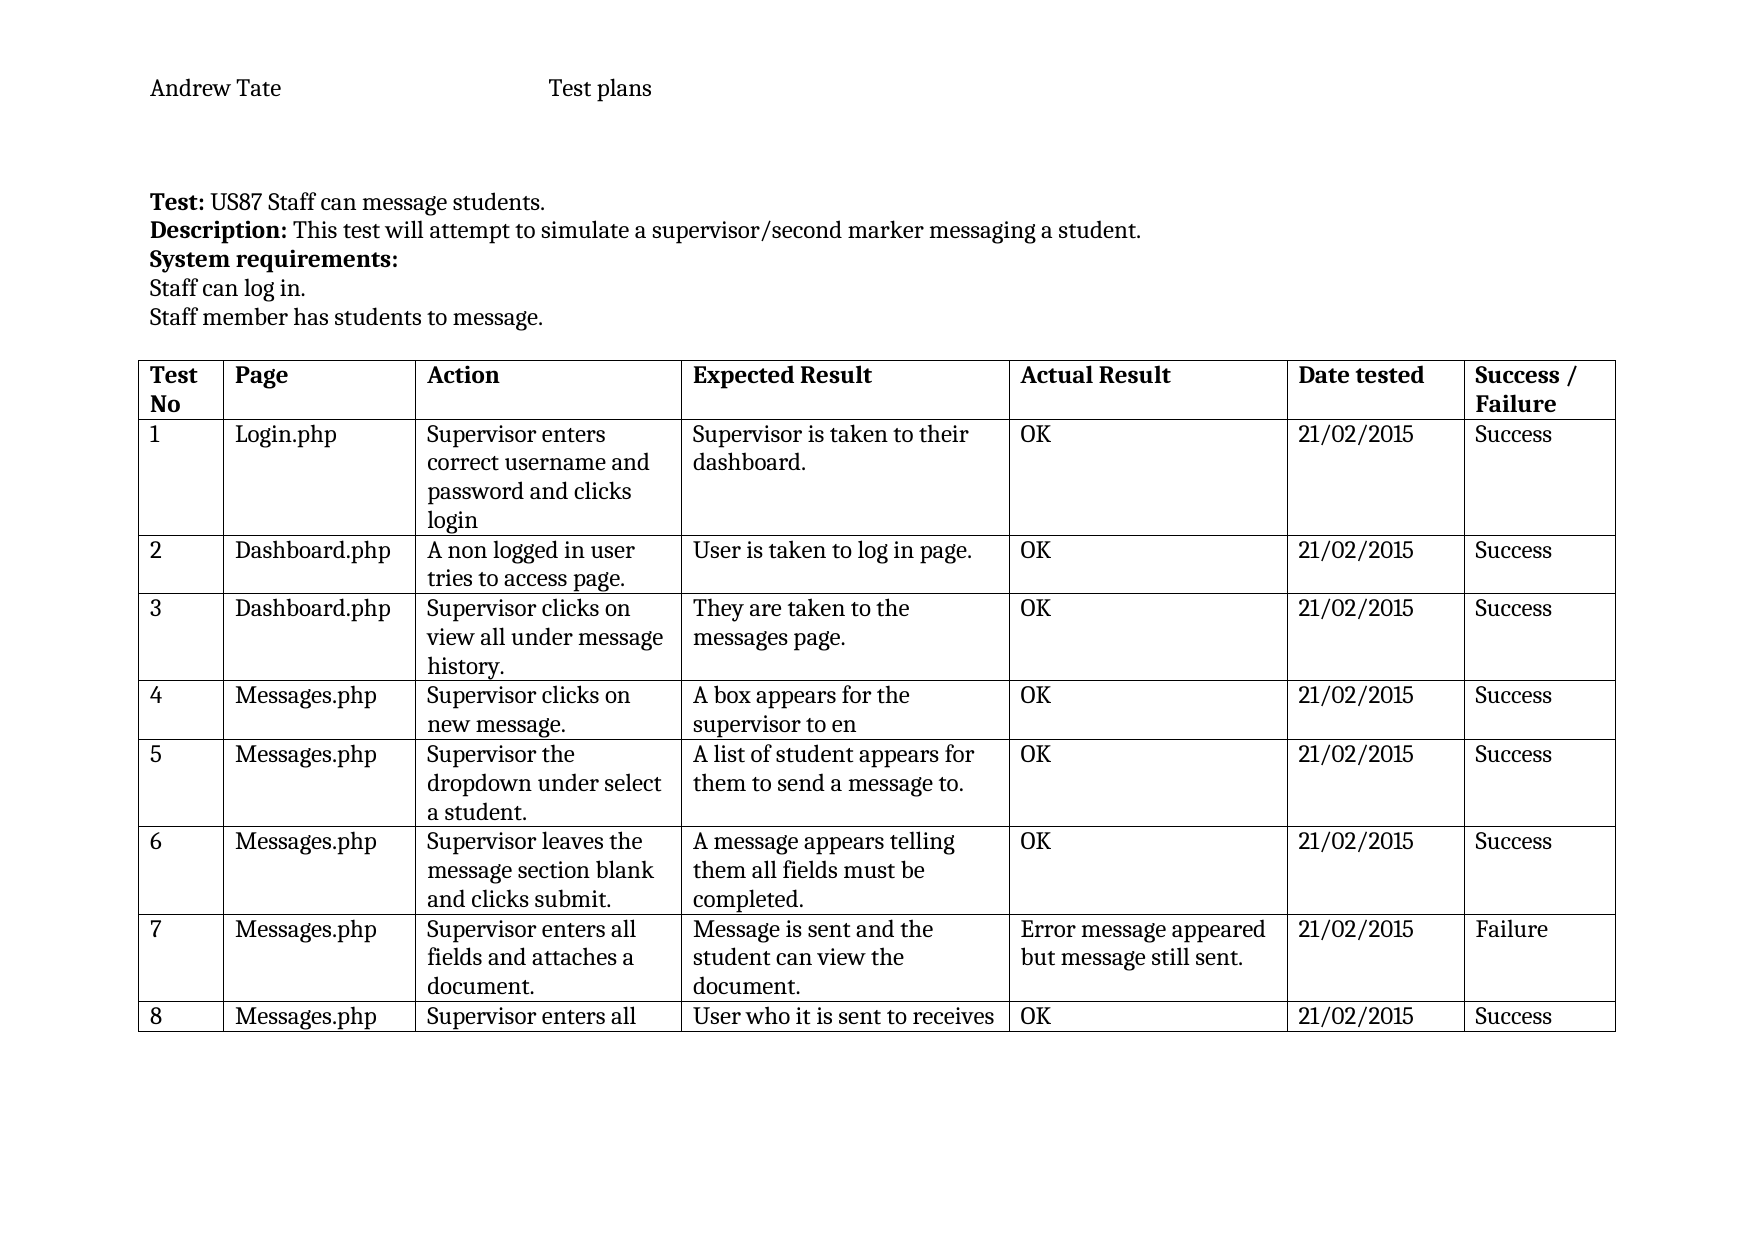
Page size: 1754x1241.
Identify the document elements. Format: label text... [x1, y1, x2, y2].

table_cell 4 [139, 681, 223, 739]
table_cell User is taken to log in page. [682, 536, 1009, 593]
table_cell 21/02/2015 [1288, 536, 1464, 593]
text Staff member has students to message. [150, 302, 1604, 331]
text System requirements: [150, 245, 1604, 274]
table_cell Supervisor leaves the message section blank and clicks submit. [416, 827, 681, 913]
table_cell OK [1010, 594, 1287, 680]
table_cell OK [1010, 827, 1287, 913]
table_cell OK [1010, 1002, 1287, 1031]
table_header Expected Result [682, 361, 1009, 418]
table_cell Supervisor enters correct username and password and clicks login [416, 420, 681, 534]
table_cell Success [1465, 827, 1615, 913]
table_cell 1 [139, 420, 223, 534]
table_header Date tested [1288, 361, 1464, 418]
table_header Test No [139, 361, 223, 418]
table_cell OK [1010, 536, 1287, 593]
table_cell Messages.php [224, 681, 415, 739]
table_cell 8 [139, 1002, 223, 1031]
table_cell Supervisor enters all fields and attaches a document. [416, 915, 681, 1001]
table_cell 3 [139, 594, 223, 680]
table_cell Success [1465, 681, 1615, 739]
table_cell 6 [139, 827, 223, 913]
table_cell 21/02/2015 [1288, 1002, 1464, 1031]
table_cell OK [1010, 681, 1287, 739]
table_cell 21/02/2015 [1288, 827, 1464, 913]
table_cell OK [1010, 420, 1287, 534]
table_header Action [416, 361, 681, 418]
table_cell Success [1465, 1002, 1615, 1031]
table_cell A list of student appears for them to send a message to. [682, 740, 1009, 826]
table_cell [416, 1002, 681, 1031]
text Description: This test will attempt to simulate a supervisor/second marker messaging a student. [150, 216, 1604, 245]
text Test: US87 Staff can message students. [150, 187, 1604, 216]
table_cell Messages.php [224, 1002, 415, 1031]
table_cell A box appears for the supervisor to en [682, 681, 1009, 739]
table_cell Supervisor the dropdown under select a student. [416, 740, 681, 826]
table_cell Failure [1465, 915, 1615, 1001]
table_header Actual Result [1010, 361, 1287, 418]
table_header Success / Failure [1465, 361, 1615, 418]
table_cell 21/02/2015 [1288, 420, 1464, 534]
table_cell Supervisor clicks on view all under message history. [416, 594, 681, 680]
table_cell Supervisor clicks on new message. [416, 681, 681, 739]
table_cell 21/02/2015 [1288, 915, 1464, 1001]
table_cell Supervisor is taken to their dashboard. [682, 420, 1009, 534]
table_cell 5 [139, 740, 223, 826]
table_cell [682, 1002, 1009, 1031]
table_cell Success [1465, 536, 1615, 593]
table_cell Messages.php [224, 915, 415, 1001]
table_cell Dashboard.php [224, 594, 415, 680]
table_cell Messages.php [224, 740, 415, 826]
table_cell Messages.php [224, 827, 415, 913]
table_cell 21/02/2015 [1288, 740, 1464, 826]
table_cell Success [1465, 740, 1615, 826]
table_cell OK [1010, 740, 1287, 826]
table_cell Dashboard.php [224, 536, 415, 593]
table_cell 21/02/2015 [1288, 681, 1464, 739]
table_cell They are taken to the messages page. [682, 594, 1009, 680]
table_cell 7 [139, 915, 223, 1001]
table_cell Error message appeared but message still sent. [1010, 915, 1287, 1001]
table_cell 2 [139, 536, 223, 593]
table_cell 21/02/2015 [1288, 594, 1464, 680]
table_cell Message is sent and the student can view the document. [682, 915, 1009, 1001]
table_header Page [224, 361, 415, 418]
table_cell A message appears telling them all fields must be completed. [682, 827, 1009, 913]
table_cell A non logged in user tries to access page. [416, 536, 681, 593]
table_cell Success [1465, 420, 1615, 534]
table_cell Login.php [224, 420, 415, 534]
table_cell Success [1465, 594, 1615, 680]
text Staff can log in. [150, 274, 1604, 302]
